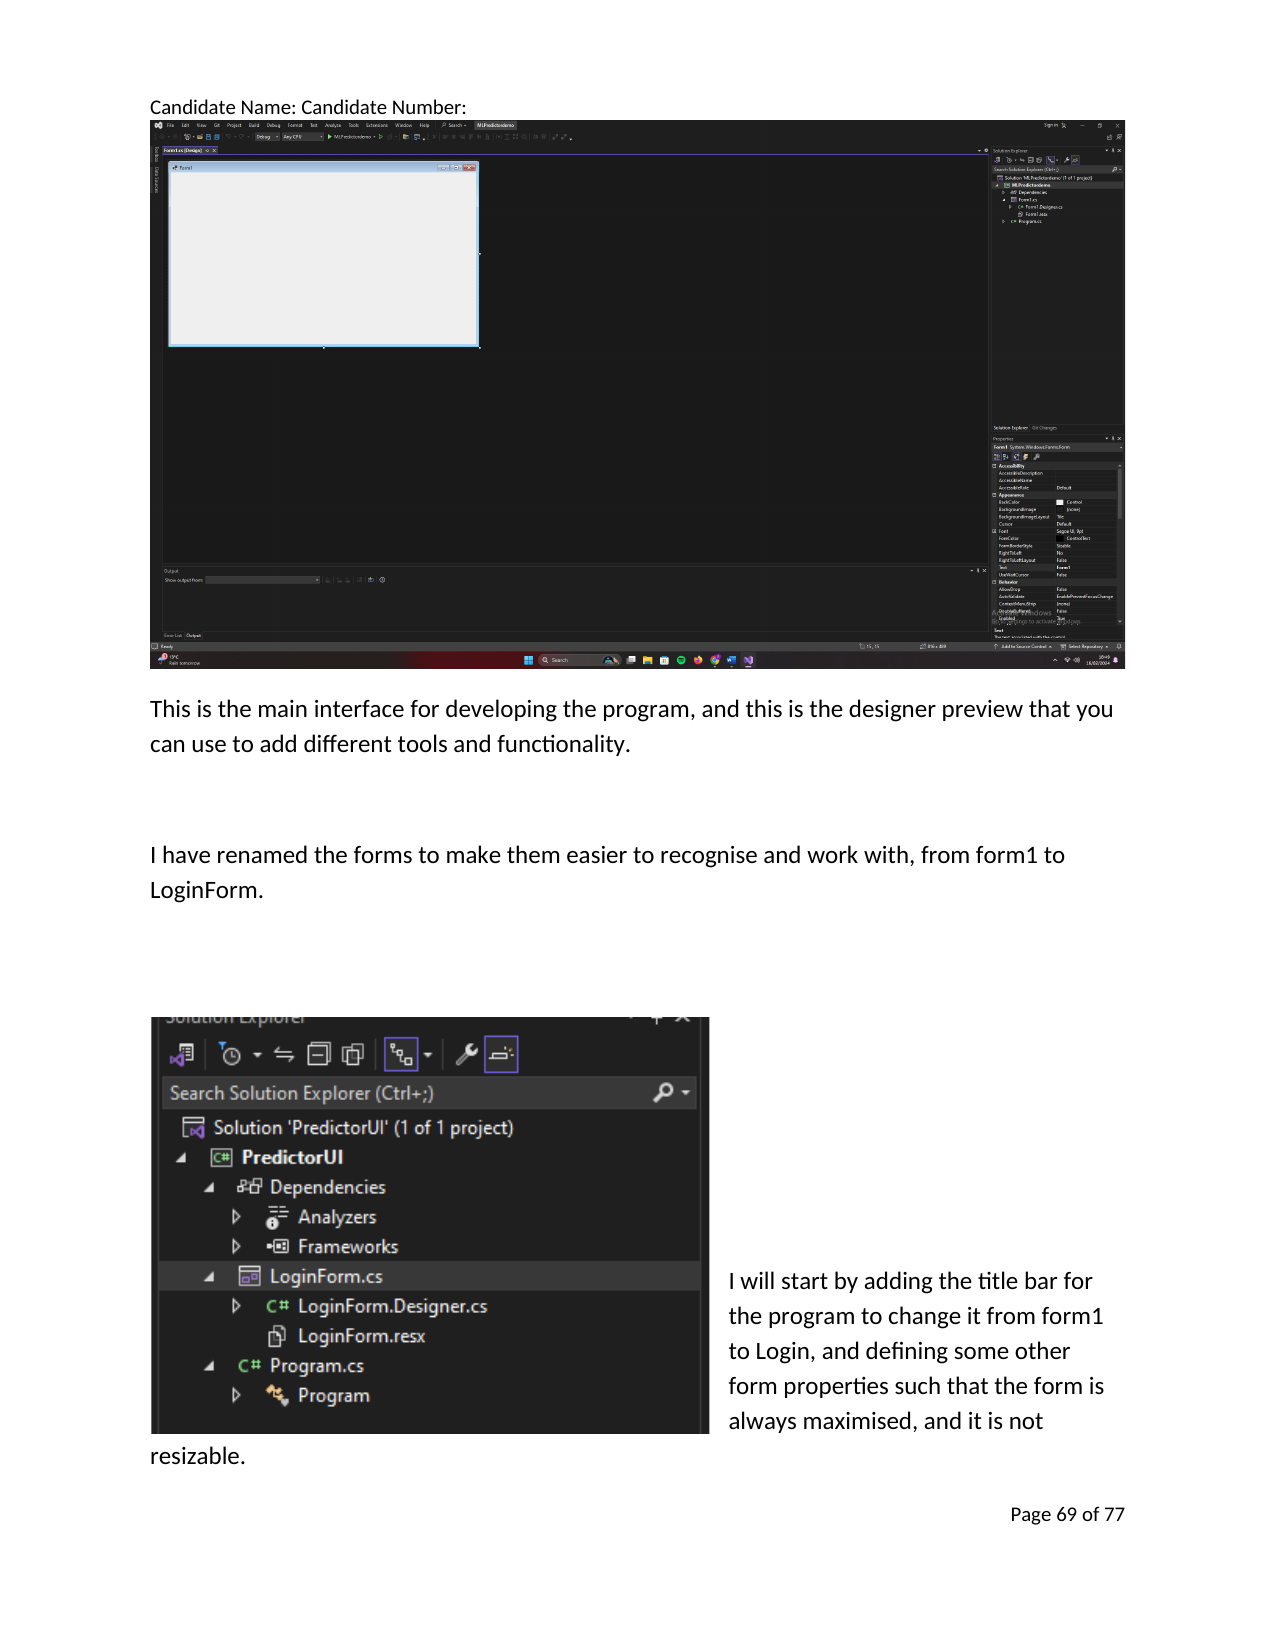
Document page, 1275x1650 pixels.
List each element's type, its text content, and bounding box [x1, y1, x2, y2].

picture [150, 1017, 710, 1432]
text I have renamed the forms to make them easier to recognise and work with, from form1 to LoginForm. [150, 840, 1125, 905]
text This is the main interface for developing the program, and this is the designer preview that you can use to add different tools and functionality. [150, 693, 1125, 758]
picture [150, 120, 1125, 669]
text I will start by adding the title bar for the program to change it from form1 to Login, and defining some other form properties such that the form is always maximised, and it is not resizable. [150, 1266, 1125, 1471]
